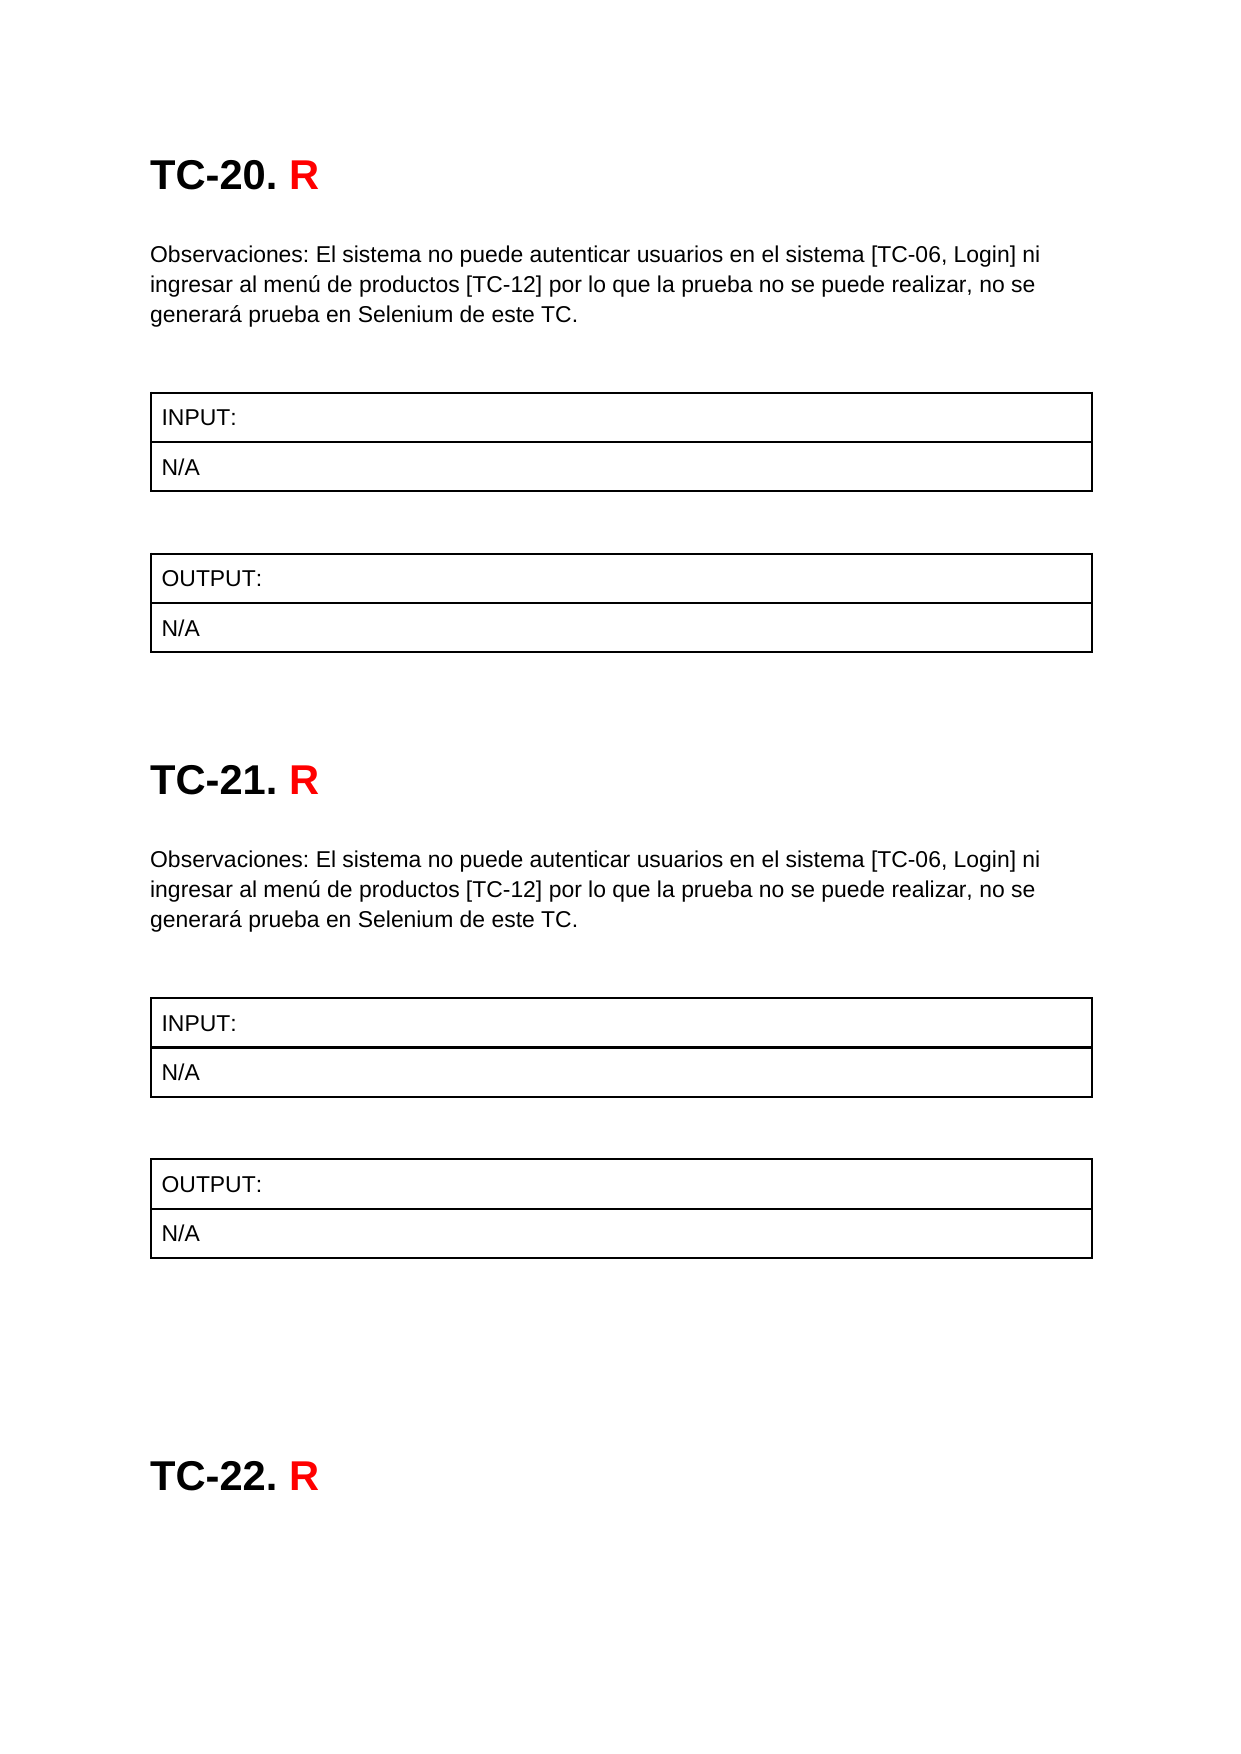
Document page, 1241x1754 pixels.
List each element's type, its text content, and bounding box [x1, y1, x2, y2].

table_header OUTPUT: [152, 555, 1091, 602]
table_header OUTPUT: [152, 1160, 1091, 1207]
table_cell N/A [152, 443, 1091, 490]
text Observaciones: El sistema no puede autenticar usuarios en el sistema [TC-06, Login] ni ingresar al menú de productos [TC-12] por lo que la prueba no se puede realizar, no se generará prueba en Selenium de este TC. [150, 241, 1090, 327]
subtitle TC-20. R [150, 150, 1090, 198]
subtitle TC-21. R [150, 755, 1090, 803]
table_cell N/A [152, 1210, 1091, 1257]
table_header INPUT: [152, 999, 1091, 1046]
text Observaciones: El sistema no puede autenticar usuarios en el sistema [TC-06, Login] ni ingresar al menú de productos [TC-12] por lo que la prueba no se puede realizar, no se generará prueba en Selenium de este TC. [150, 846, 1090, 933]
subtitle TC-22. R [150, 1451, 1090, 1499]
table_header INPUT: [152, 394, 1091, 441]
table_cell N/A [152, 604, 1091, 651]
table_cell N/A [152, 1049, 1091, 1096]
